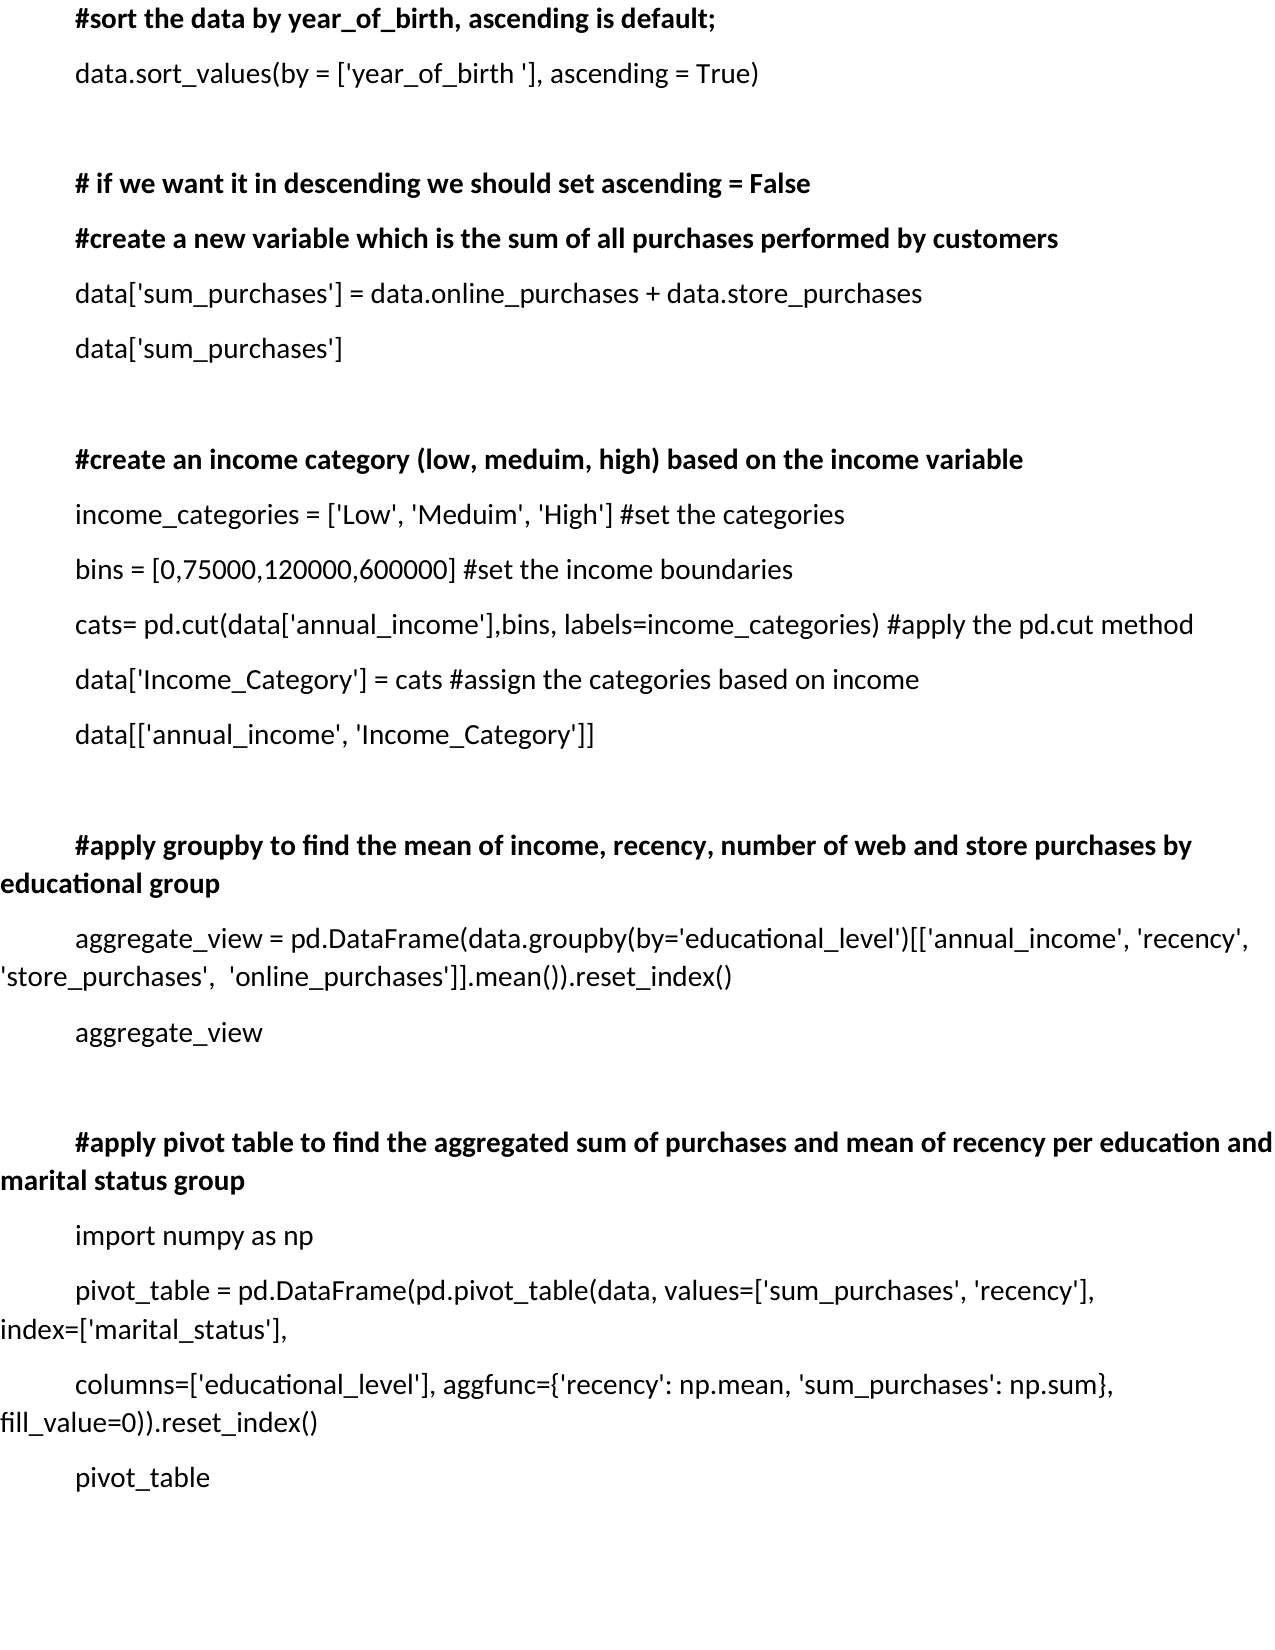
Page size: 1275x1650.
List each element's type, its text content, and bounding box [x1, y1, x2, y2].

text data[['annual_income', 'Income_Category']] [0, 716, 1275, 752]
text aggregate_view = pd.DataFrame(data.groupby(by='educational_level')[['annual_income', 'recency', 'store_purchases', 'online_purchases']].mean()).reset_index() [0, 920, 1275, 994]
text data['sum_purchases'] = data.online_purchases + data.store_purchases [0, 276, 1275, 311]
text # if we want it in descending we should set ascending = False [0, 165, 1275, 201]
text #apply groupby to find the mean of income, recency, number of web and store purchases by educational group [0, 827, 1275, 901]
text data['Income_Category'] = cats #assign the categories based on income [0, 661, 1275, 697]
text bins = [0,75000,120000,600000] #set the income boundaries [0, 551, 1275, 587]
text pivot_table = pd.DataFrame(pd.pivot_table(data, values=['sum_purchases', 'recency'], index=['marital_status'], [0, 1272, 1275, 1347]
text #sort the data by year_of_birth, ascending is default; [0, 0, 1275, 36]
text aggregate_view [0, 1014, 1275, 1049]
text data['sum_purchases'] [0, 331, 1275, 366]
text income_categories = ['Low', 'Meduim', 'High'] #set the categories [0, 496, 1275, 532]
text #create a new variable which is the sum of all purchases performed by customers [0, 220, 1275, 256]
text pivot_table [0, 1459, 1275, 1495]
text data.sort_values(by = ['year_of_birth '], ascending = True) [0, 55, 1275, 91]
text columns=['educational_level'], aggfunc={'recency': np.mean, 'sum_purchases': np.sum}, fill_value=0)).reset_index() [0, 1366, 1275, 1440]
text #apply pivot table to find the aggregated sum of purchases and mean of recency per education and marital status group [0, 1124, 1275, 1198]
text #create an income category (low, meduim, high) based on the income variable [0, 441, 1275, 476]
text import numpy as np [0, 1217, 1275, 1253]
text cats= pd.cut(data['annual_income'],bins, labels=income_categories) #apply the pd.cut method [0, 606, 1275, 642]
